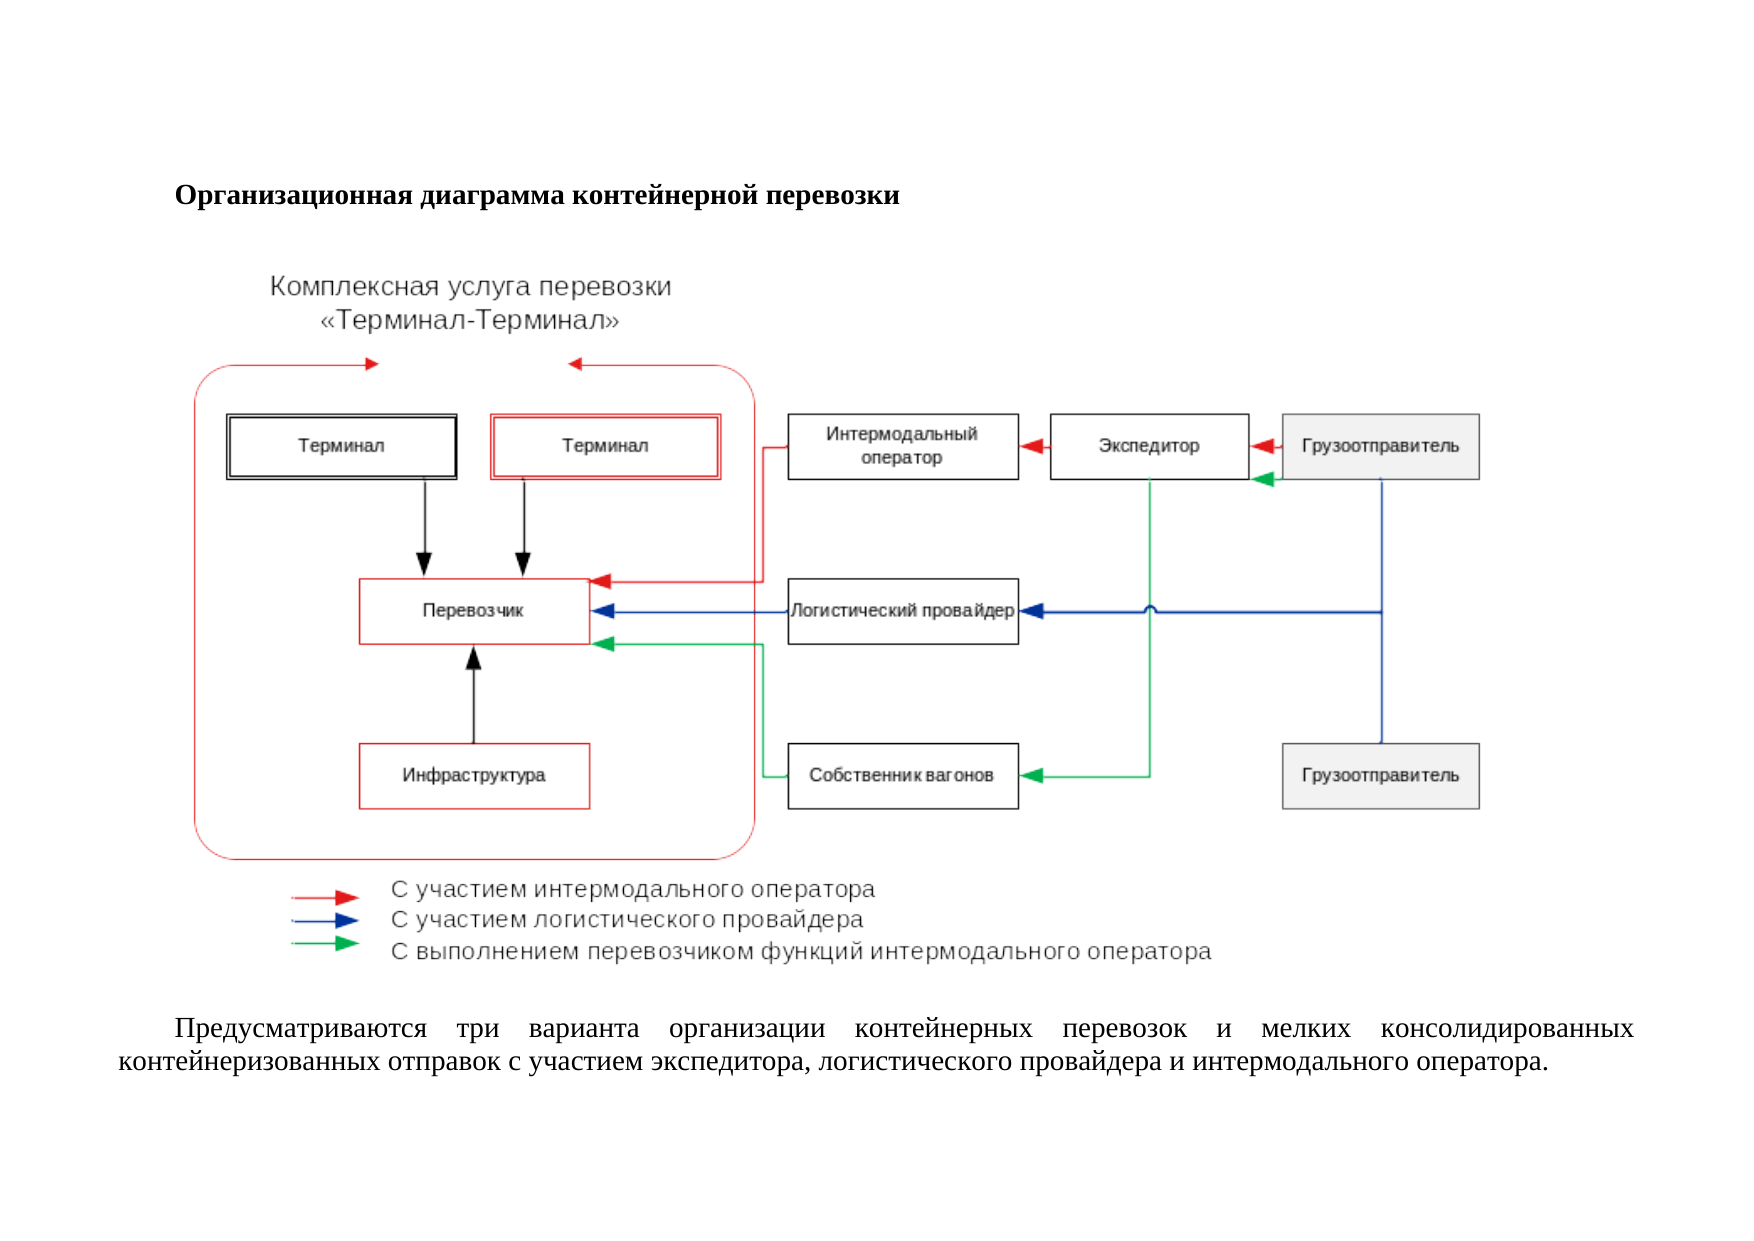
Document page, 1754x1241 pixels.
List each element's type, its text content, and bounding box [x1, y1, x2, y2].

text Предусматриваются три варианта организации контейнерных перевозок и мелких консолидированных контейнеризованных отправок с участием экспедитора, логистического провайдера и интермодального оператора. [118, 1010, 1636, 1077]
text Организационная диаграмма контейнерной перевозки [118, 177, 1636, 211]
